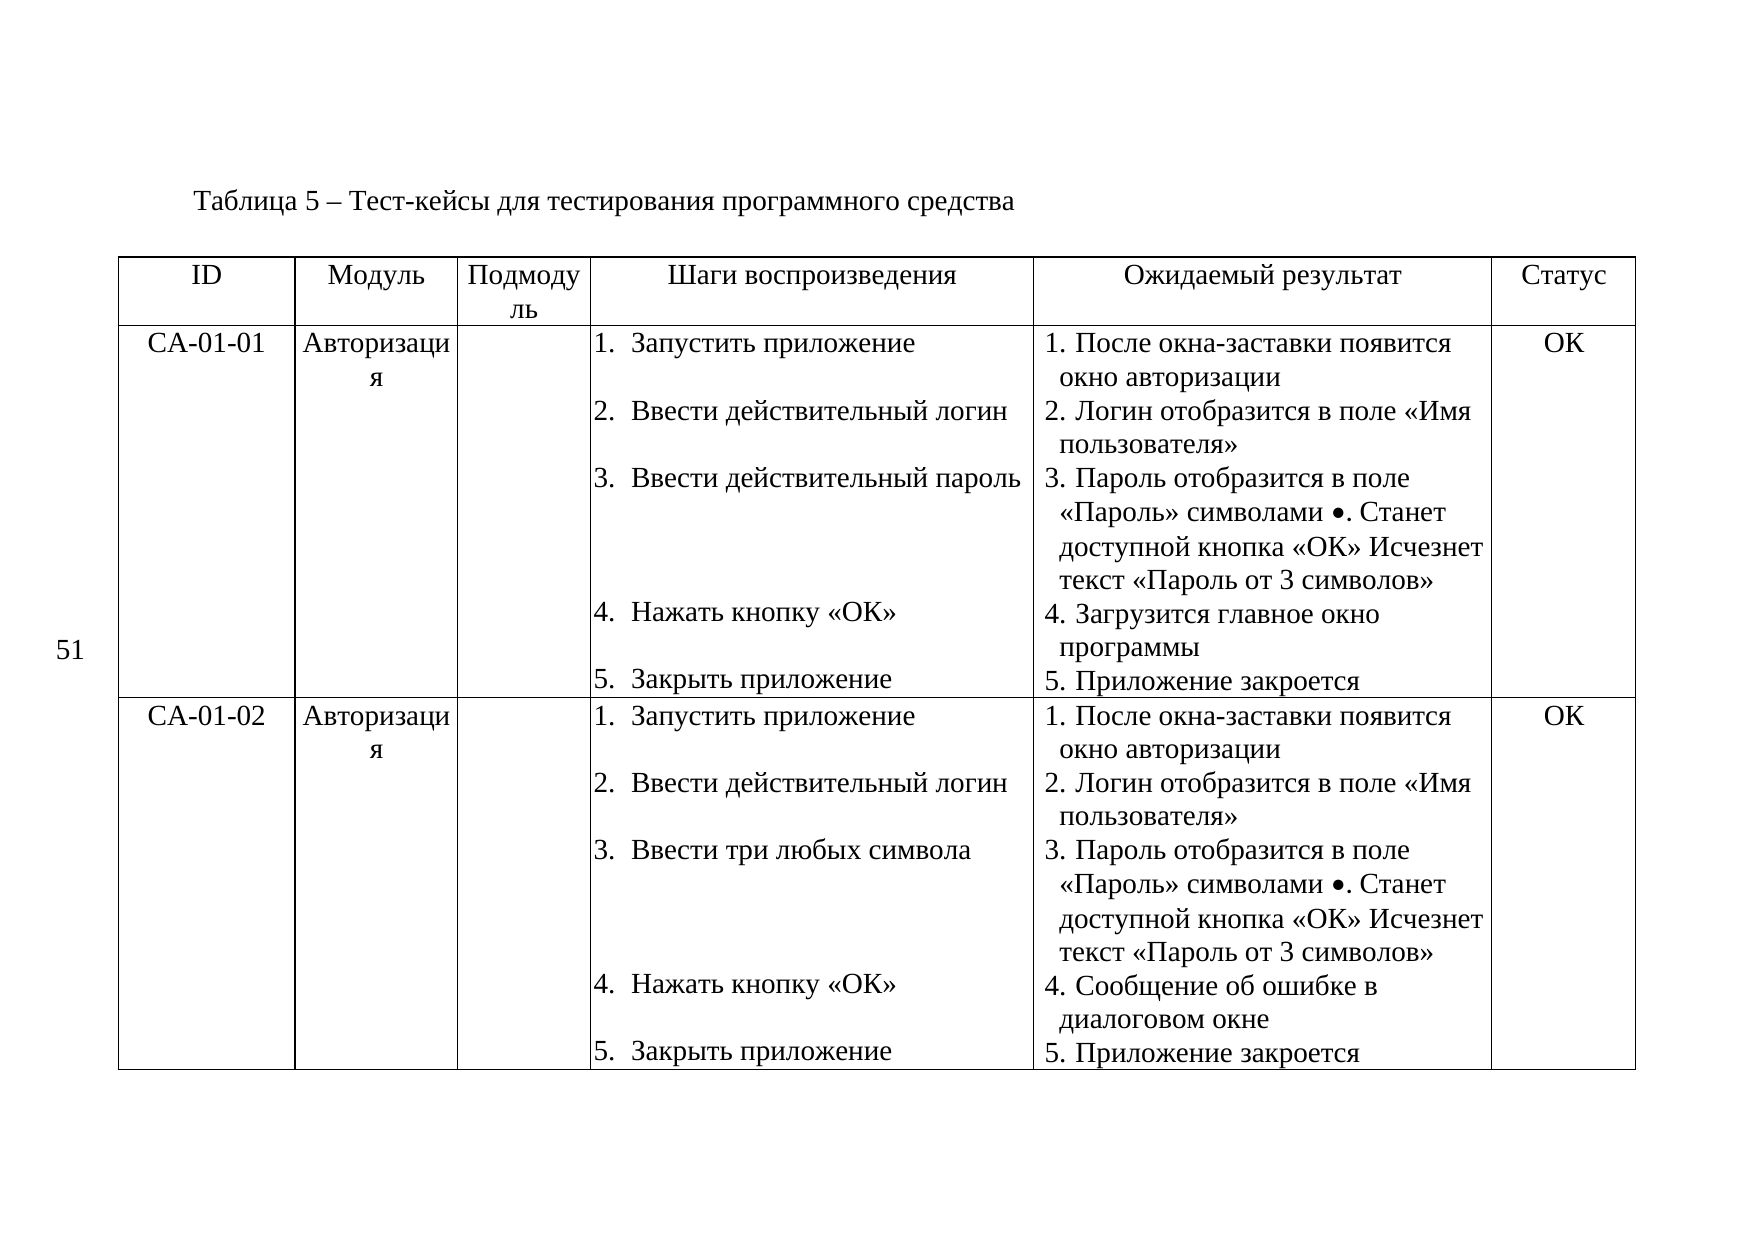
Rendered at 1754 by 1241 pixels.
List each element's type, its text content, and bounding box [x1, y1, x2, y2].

table_cell Запустить приложение Ввести действительный логин Ввести три любых символа Нажать кнопку «ОК» Закрыть приложение [591, 698, 1033, 1069]
table_cell CA-01-01 [119, 326, 294, 697]
table_header ID [119, 258, 294, 324]
table_cell После окна-заставки появится окно авторизации Логин отобразится в поле «Имя пользователя» Пароль отобразится в поле «Пароль» символами •. Станет доступной кнопка «ОК» Исчезнет текст «Пароль от 3 символов» Сообщение об ошибке в диалоговом окне Приложение закроется [1034, 698, 1491, 1069]
table_cell Авторизация [296, 698, 457, 1069]
table_cell Запустить приложение Ввести действительный логин Ввести действительный пароль Нажать кнопку «ОК» Закрыть приложение [591, 326, 1033, 697]
table_cell ОК [1492, 698, 1635, 1069]
table_header Модуль [296, 258, 457, 324]
table_cell ОК [1492, 326, 1635, 697]
table_header Статус [1492, 258, 1635, 324]
table_cell Авторизация [296, 326, 457, 697]
table_header Подмодуль [458, 258, 590, 324]
table_header Шаги воспроизведения [591, 258, 1033, 324]
table_cell После окна-заставки появится окно авторизации Логин отобразится в поле «Имя пользователя» Пароль отобразится в поле «Пароль» символами •. Станет доступной кнопка «ОК» Исчезнет текст «Пароль от 3 символов» Загрузится главное окно программы Приложение закроется [1034, 326, 1491, 697]
table_cell [458, 326, 590, 697]
table_header Ожидаемый результат [1034, 258, 1491, 324]
table_cell CA-01-02 [119, 698, 294, 1069]
table_cell [458, 698, 590, 1069]
